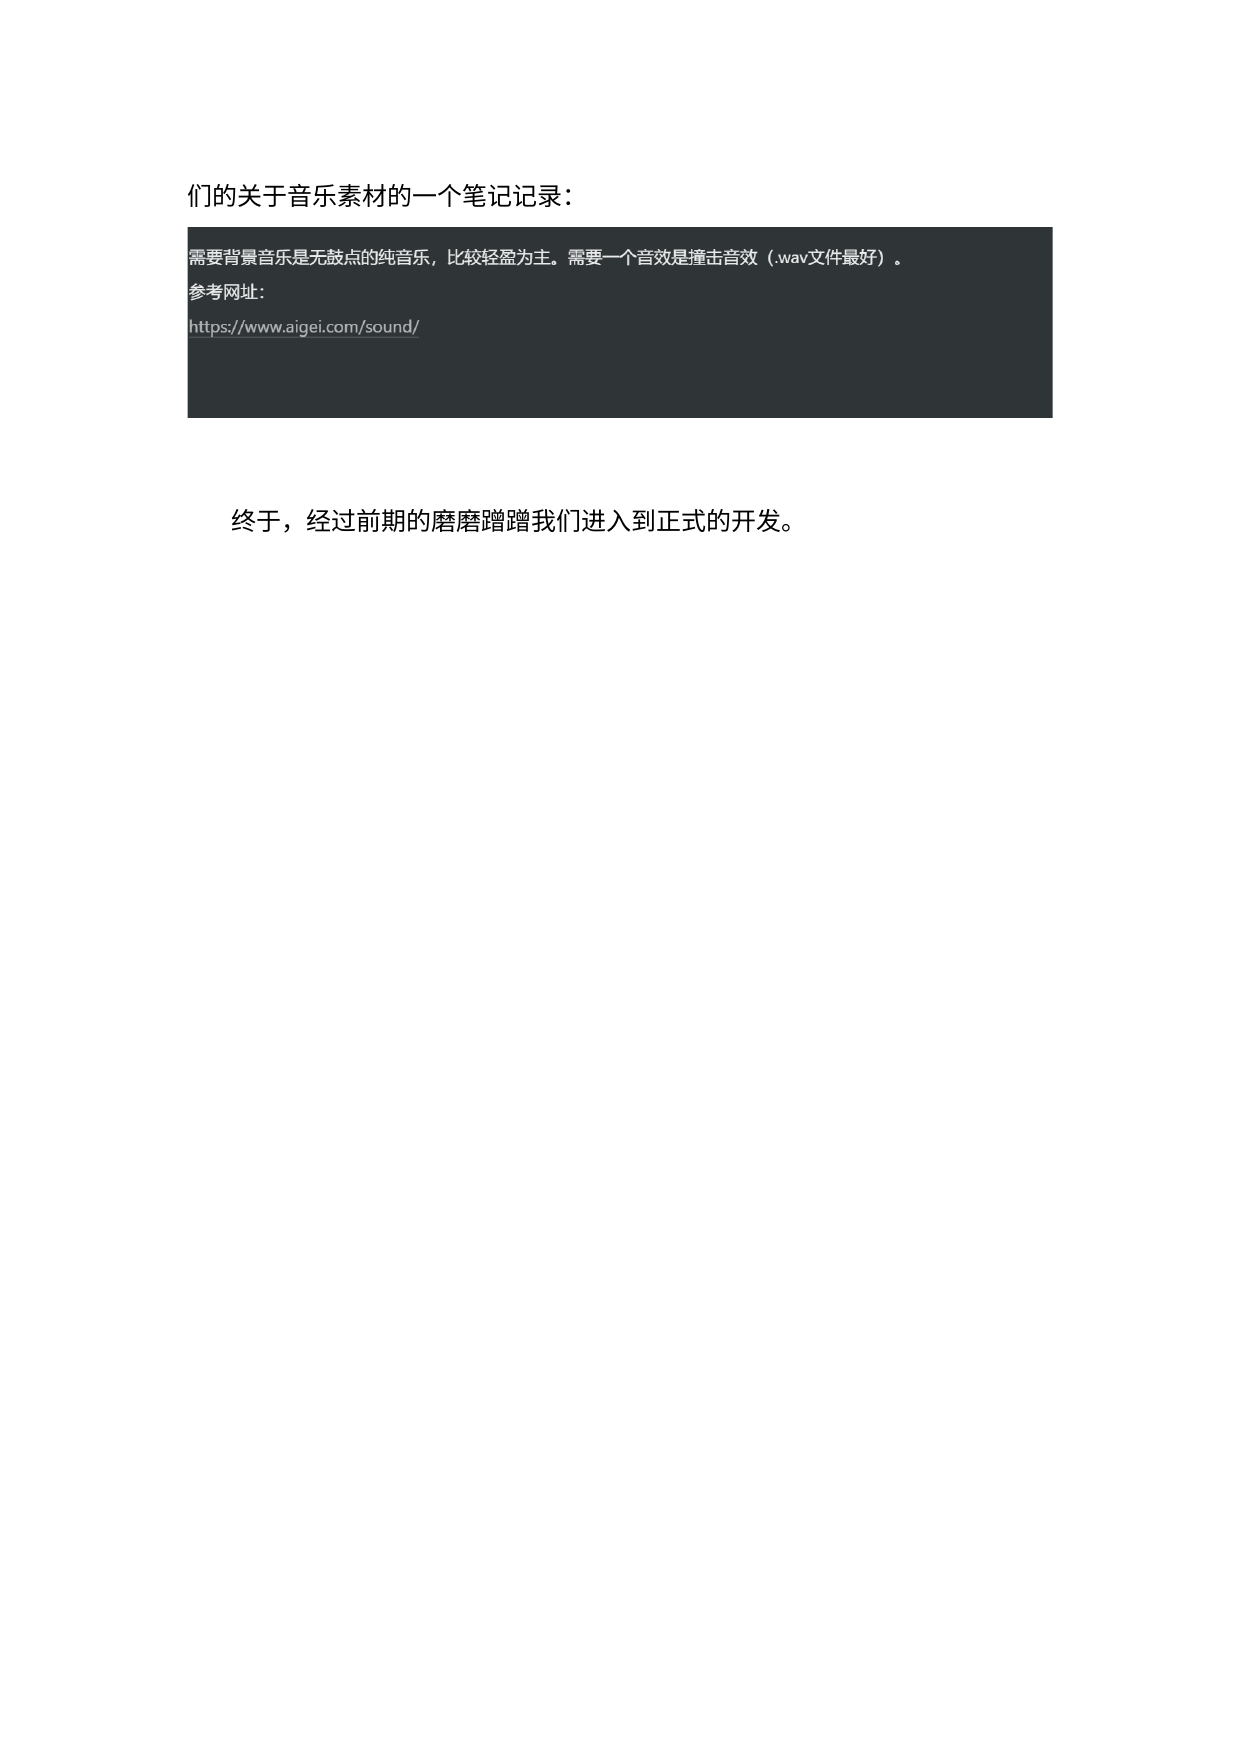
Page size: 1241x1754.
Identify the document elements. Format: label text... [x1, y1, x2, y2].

text 终于，经过前期的磨磨蹭蹭我们进入到正式的开发。 [187, 487, 1053, 552]
picture [187, 227, 1053, 418]
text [187, 162, 1053, 227]
